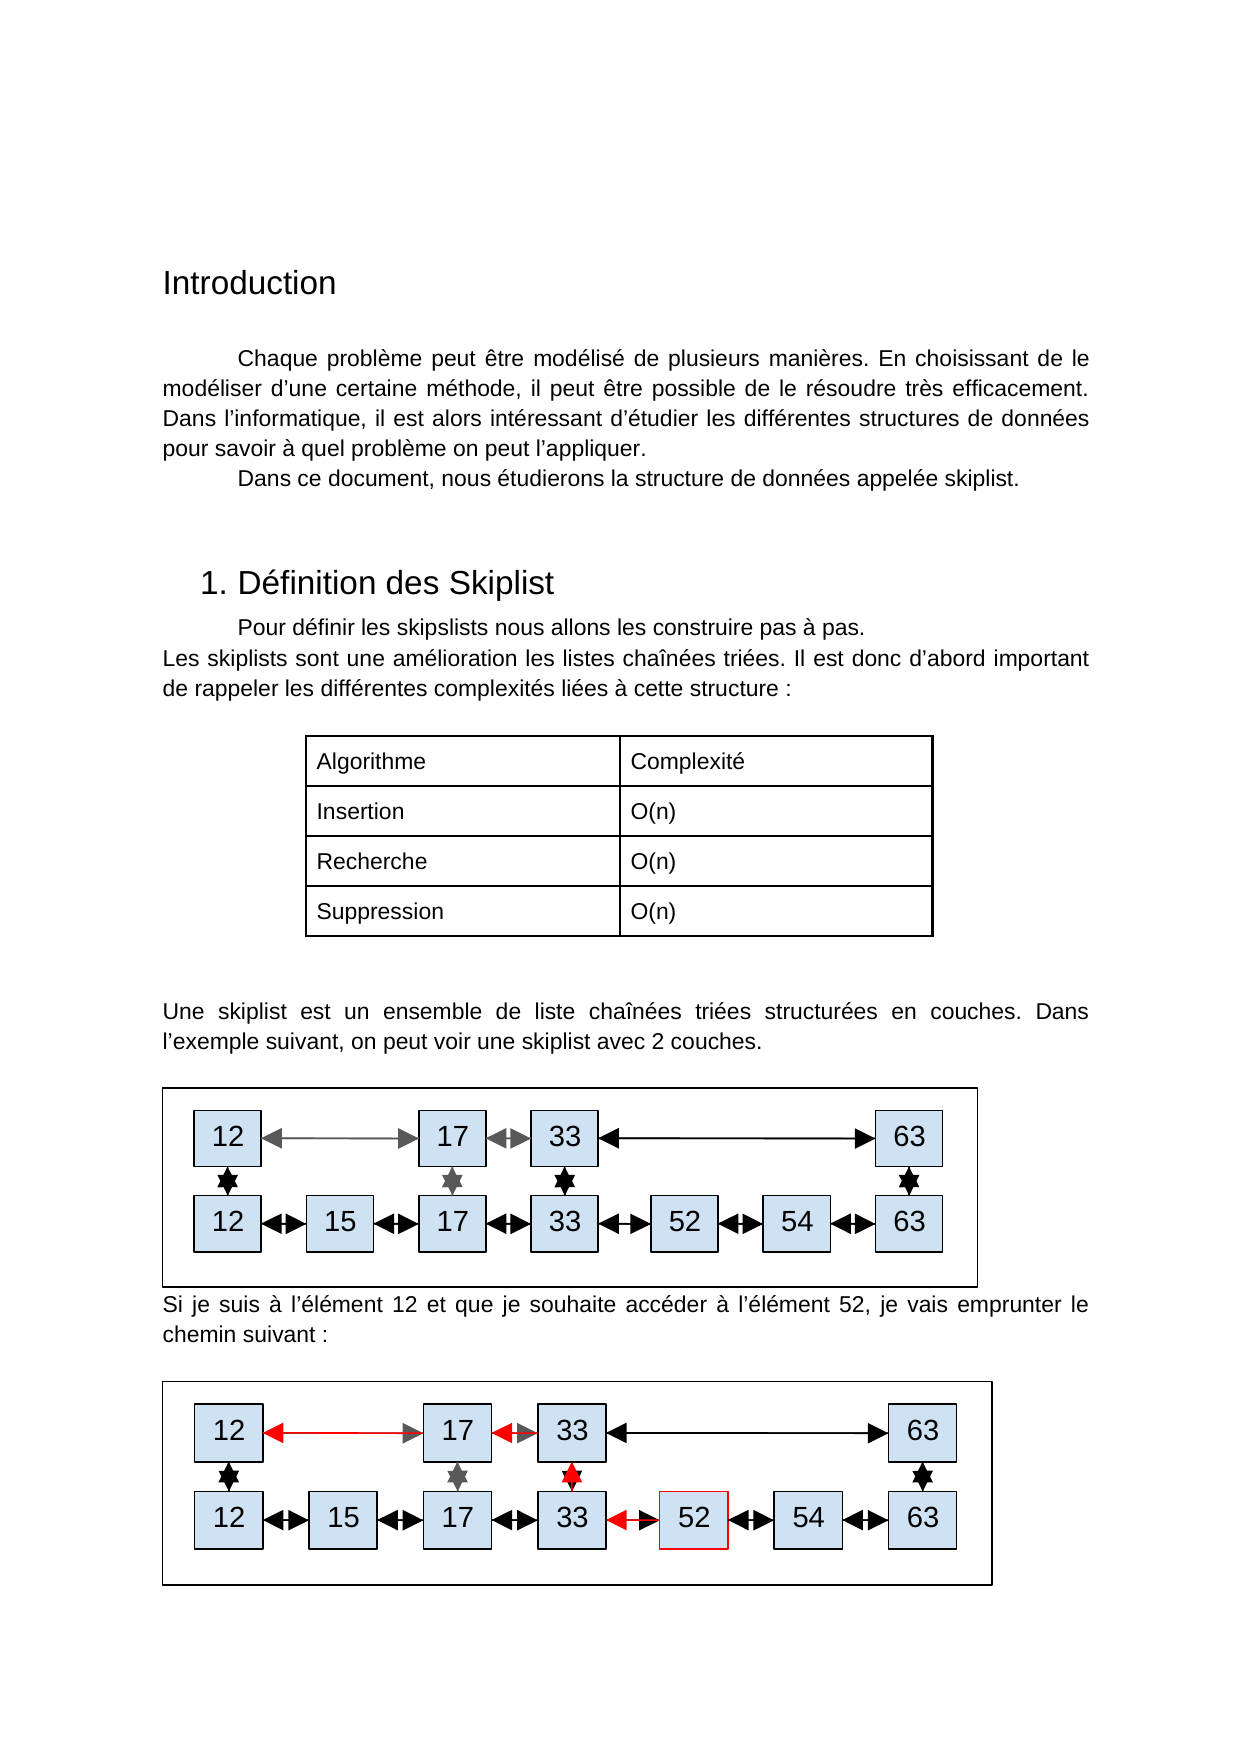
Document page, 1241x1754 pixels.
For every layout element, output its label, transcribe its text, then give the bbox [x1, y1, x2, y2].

subtitle Introduction [162, 263, 1090, 302]
text Une skiplist est un ensemble de liste chaînées triées structurées en couches. Dans l’exemple suivant, on peut voir une skiplist avec 2 couches. [162, 998, 1090, 1054]
table_header Algorithme [307, 737, 619, 785]
text Les skiplists sont une amélioration les listes chaînées triées. Il est donc d’abord important de rappeler les différentes complexités liées à cette structure : [162, 644, 1090, 701]
table_cell O(n) [621, 837, 931, 885]
text Chaque problème peut être modélisé de plusieurs manières. En choisissant de le modéliser d’une certaine méthode, il peut être possible de le résoudre très efficacement. Dans l’informatique, il est alors intéressant d’étudier les différentes structures de données pour savoir à quel problème on peut l’appliquer. [162, 344, 1090, 462]
text Pour définir les skipslists nous allons les construire pas à pas. [162, 614, 1090, 641]
table_cell Suppression [307, 887, 619, 935]
table_cell Recherche [307, 837, 619, 885]
text Si je suis à l’élément 12 et que je souhaite accéder à l’élément 52, je vais emprunter le chemin suivant : [162, 1291, 1090, 1348]
table_header Complexité [621, 737, 931, 785]
subtitle Définition des Skiplist [200, 563, 1090, 602]
table_cell Insertion [307, 787, 619, 835]
table_cell O(n) [621, 787, 931, 835]
text Dans ce document, nous étudierons la structure de données appelée skiplist. [162, 465, 1090, 492]
table_cell O(n) [621, 887, 931, 935]
